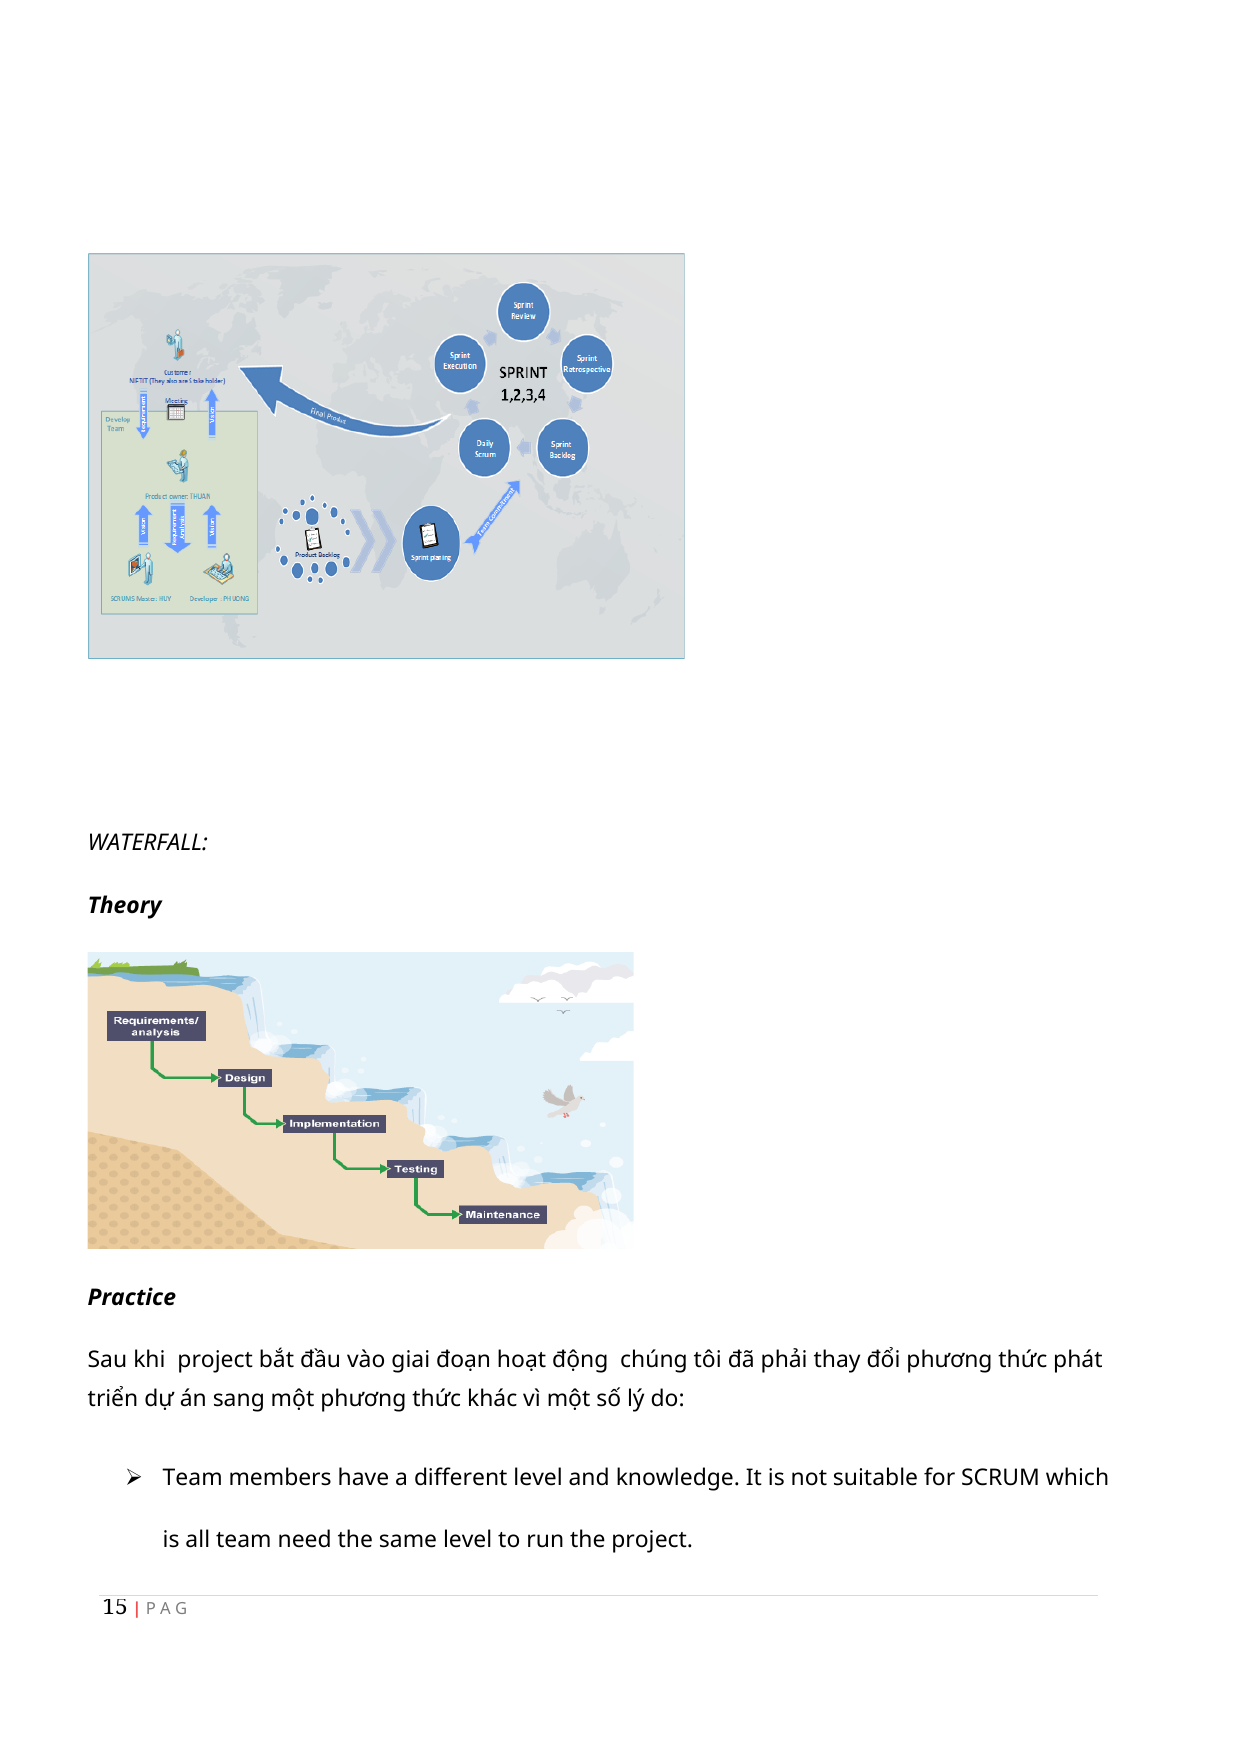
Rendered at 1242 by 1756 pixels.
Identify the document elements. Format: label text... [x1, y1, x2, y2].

list Team members have a different level and knowledge. It is not suitable for SCRUM which is all team need the same level to run the project. [125, 1460, 1110, 1554]
picture [87, 253, 685, 660]
text Sau khi project bắt đầu vào giai đoạn hoạt động chúng tôi đã phải thay đổi phương thức phát triển dự án sang một phương thức khác vì một số lý do: [87, 1343, 1110, 1413]
picture [87, 952, 634, 1249]
text Practice [87, 1280, 1110, 1312]
text WATERFALL: [87, 825, 1110, 857]
text Theory [87, 888, 1110, 920]
